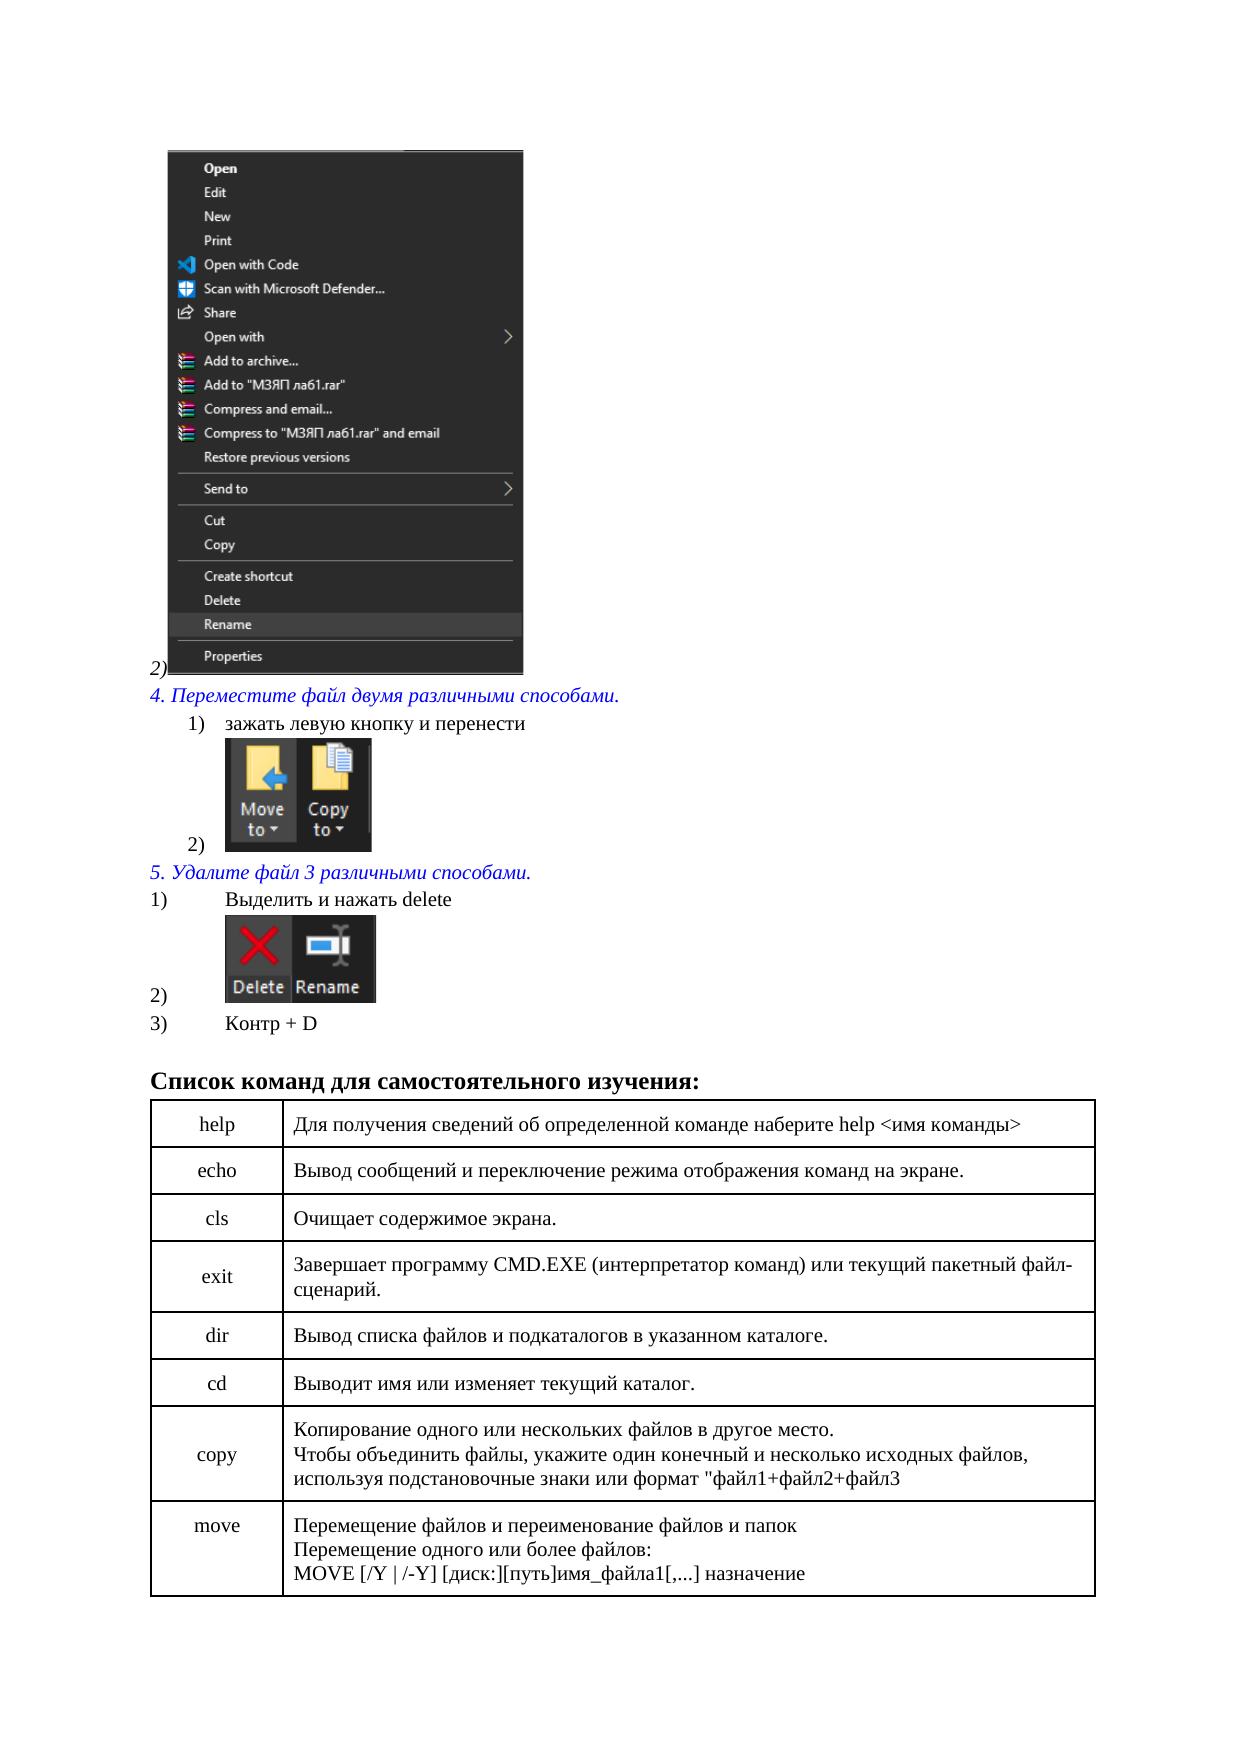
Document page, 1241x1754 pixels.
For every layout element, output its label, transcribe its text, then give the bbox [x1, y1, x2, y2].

table_cell cd [152, 1360, 282, 1405]
table_header help [152, 1101, 282, 1146]
table_cell Вывод списка файлов и подкаталогов в указанном каталоге. [284, 1313, 1094, 1358]
list Выделить и нажать delete [150, 887, 1090, 911]
picture [225, 915, 377, 1003]
table_cell cls [152, 1195, 282, 1240]
table_header Для получения сведений об определенной команде наберите help <имя команды> [284, 1101, 1094, 1146]
text 4. Переместите файл двумя различными способами. [150, 683, 1090, 707]
table_cell echo [152, 1148, 282, 1193]
picture [225, 738, 372, 852]
table_cell exit [152, 1242, 282, 1311]
table_cell Выводит имя или изменяет текущий каталог. [284, 1360, 1094, 1405]
list зажать левую кнопку и перенести [187, 711, 1090, 735]
list Контр + D [150, 1011, 1090, 1035]
picture [167, 150, 524, 675]
table_cell Вывод сообщений и переключение режима отображения команд на экране. [284, 1148, 1094, 1193]
text Список команд для самостоятельного изучения: [150, 1066, 1090, 1095]
table_cell dir [152, 1313, 282, 1358]
table_cell move [152, 1502, 282, 1595]
table_cell Очищает содержимое экрана. [284, 1195, 1094, 1240]
text 5. Удалите файл 3 различными способами. [150, 860, 1090, 884]
table_cell Завершает программу CMD.EXE (интерпретатор команд) или текущий пакетный файл-сценарий. [284, 1242, 1094, 1311]
table_cell copy [152, 1407, 282, 1500]
